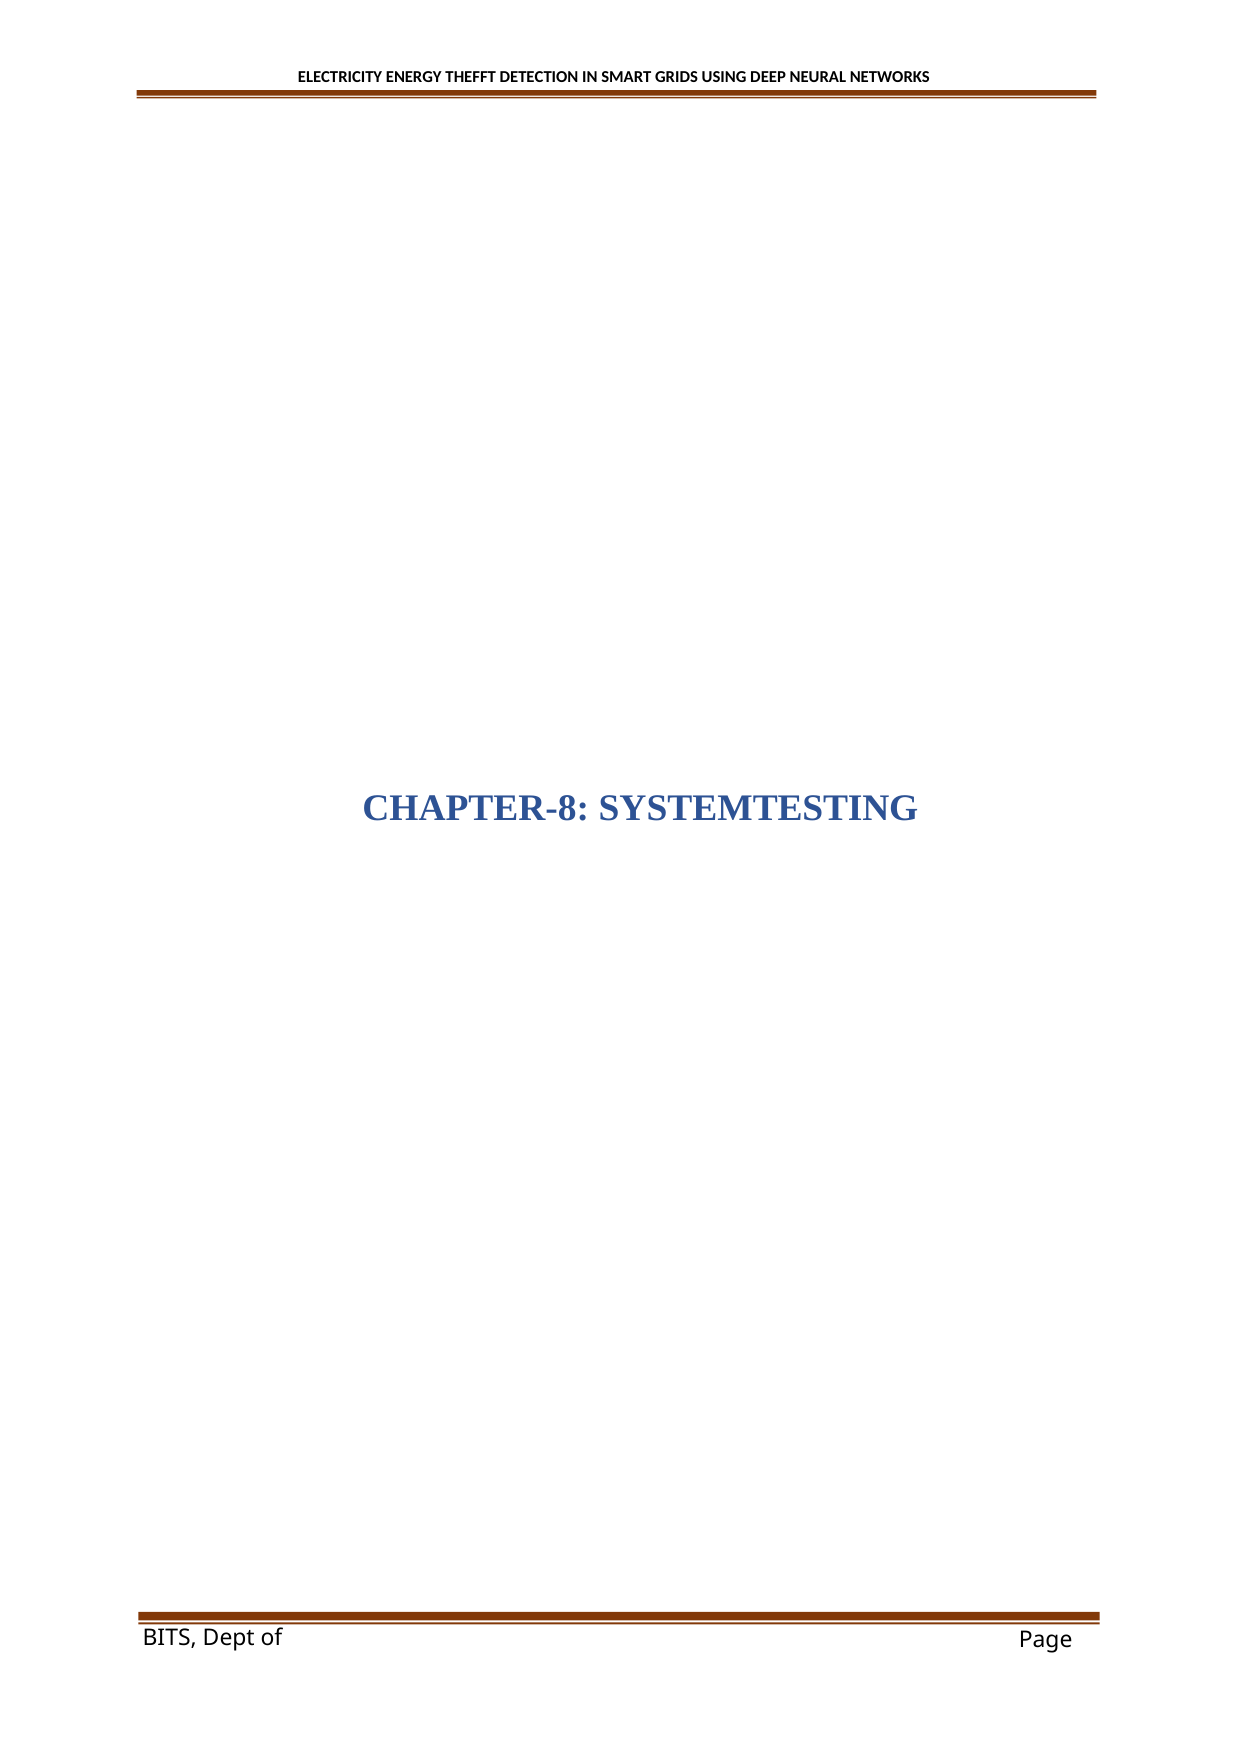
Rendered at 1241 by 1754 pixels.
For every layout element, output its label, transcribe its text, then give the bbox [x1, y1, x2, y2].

subtitle CHAPTER-8: SYSTEMTESTING [181, 785, 1099, 828]
